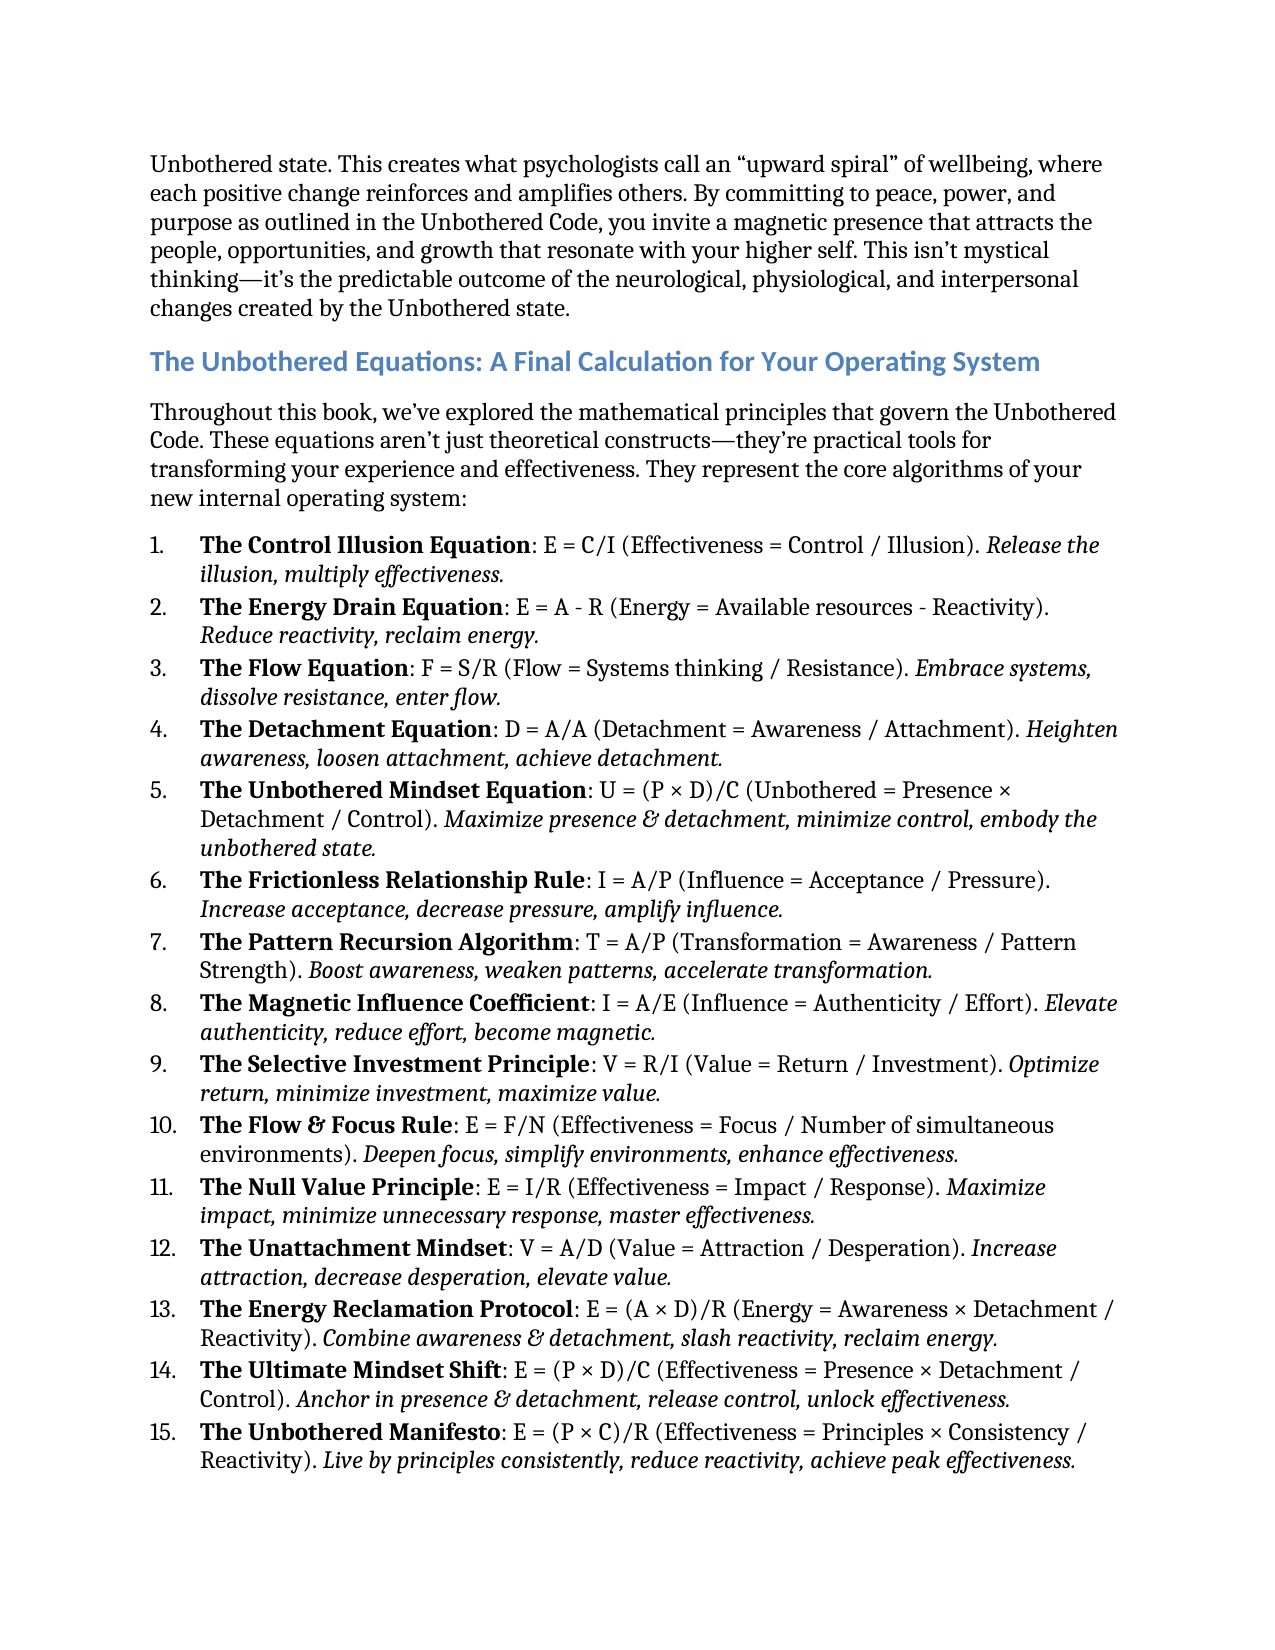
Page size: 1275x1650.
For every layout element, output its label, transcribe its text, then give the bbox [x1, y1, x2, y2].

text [150, 150, 1125, 322]
list The Magnetic Influence Coefficient: I = A/E (Influence = Authenticity / Effort). Elevate authenticity, reduce effort, become magnetic. [150, 989, 1125, 1046]
list The Energy Reclamation Protocol: E = (A × D)/R (Energy = Awareness × Detachment / Reactivity). Combine awareness & detachment, slash reactivity, reclaim energy. [150, 1295, 1125, 1353]
list The Flow Equation: F = S/R (Flow = Systems thinking / Resistance). Embrace systems, dissolve resistance, enter flow. [150, 654, 1125, 711]
list The Ultimate Mindset Shift: E = (P × D)/C (Effectiveness = Presence × Detachment / Control). Anchor in presence & detachment, release control, unlock effectiveness. [150, 1356, 1125, 1414]
subtitle The Unbothered Equations: A Final Calculation for Your Operating System [150, 343, 1125, 379]
list The Unbothered Mindset Equation: U = (P × D)/C (Unbothered = Presence × Detachment / Control). Maximize presence & detachment, minimize control, embody the unbothered state. [150, 776, 1125, 863]
text Throughout this book, we’ve explored the mathematical principles that govern the Unbothered Code. These equations aren’t just theoretical constructs—they’re practical tools for transforming your experience and effectiveness. They represent the core algorithms of your new internal operating system: [150, 398, 1125, 513]
list The Null Value Principle: E = I/R (Effectiveness = Impact / Response). Maximize impact, minimize unnecessary response, master effectiveness. [150, 1173, 1125, 1230]
list The Frictionless Relationship Rule: I = A/P (Influence = Acceptance / Pressure). Increase acceptance, decrease pressure, amplify influence. [150, 866, 1125, 924]
list The Energy Drain Equation: E = A - R (Energy = Available resources - Reactivity). Reduce reactivity, reclaim energy. [150, 593, 1125, 650]
list The Pattern Recursion Algorithm: T = A/P (Transformation = Awareness / Pattern Strength). Boost awareness, weaken patterns, accelerate transformation. [150, 928, 1125, 985]
list The Flow & Focus Rule: E = F/N (Effectiveness = Focus / Number of simultaneous environments). Deepen focus, simplify environments, enhance effectiveness. [150, 1111, 1125, 1169]
list The Selective Investment Principle: V = R/I (Value = Return / Investment). Optimize return, minimize investment, maximize value. [150, 1050, 1125, 1108]
list The Unattachment Mindset: V = A/D (Value = Attraction / Desperation). Increase attraction, decrease desperation, elevate value. [150, 1234, 1125, 1291]
list The Control Illusion Equation: E = C/I (Effectiveness = Control / Illusion). Release the illusion, multiply effectiveness. [150, 531, 1125, 589]
list The Unbothered Manifesto: E = (P × C)/R (Effectiveness = Principles × Consistency / Reactivity). Live by principles consistently, reduce reactivity, achieve peak effectiveness. [150, 1418, 1125, 1475]
list The Detachment Equation: D = A/A (Detachment = Awareness / Attachment). Heighten awareness, loosen attachment, achieve detachment. [150, 715, 1125, 773]
